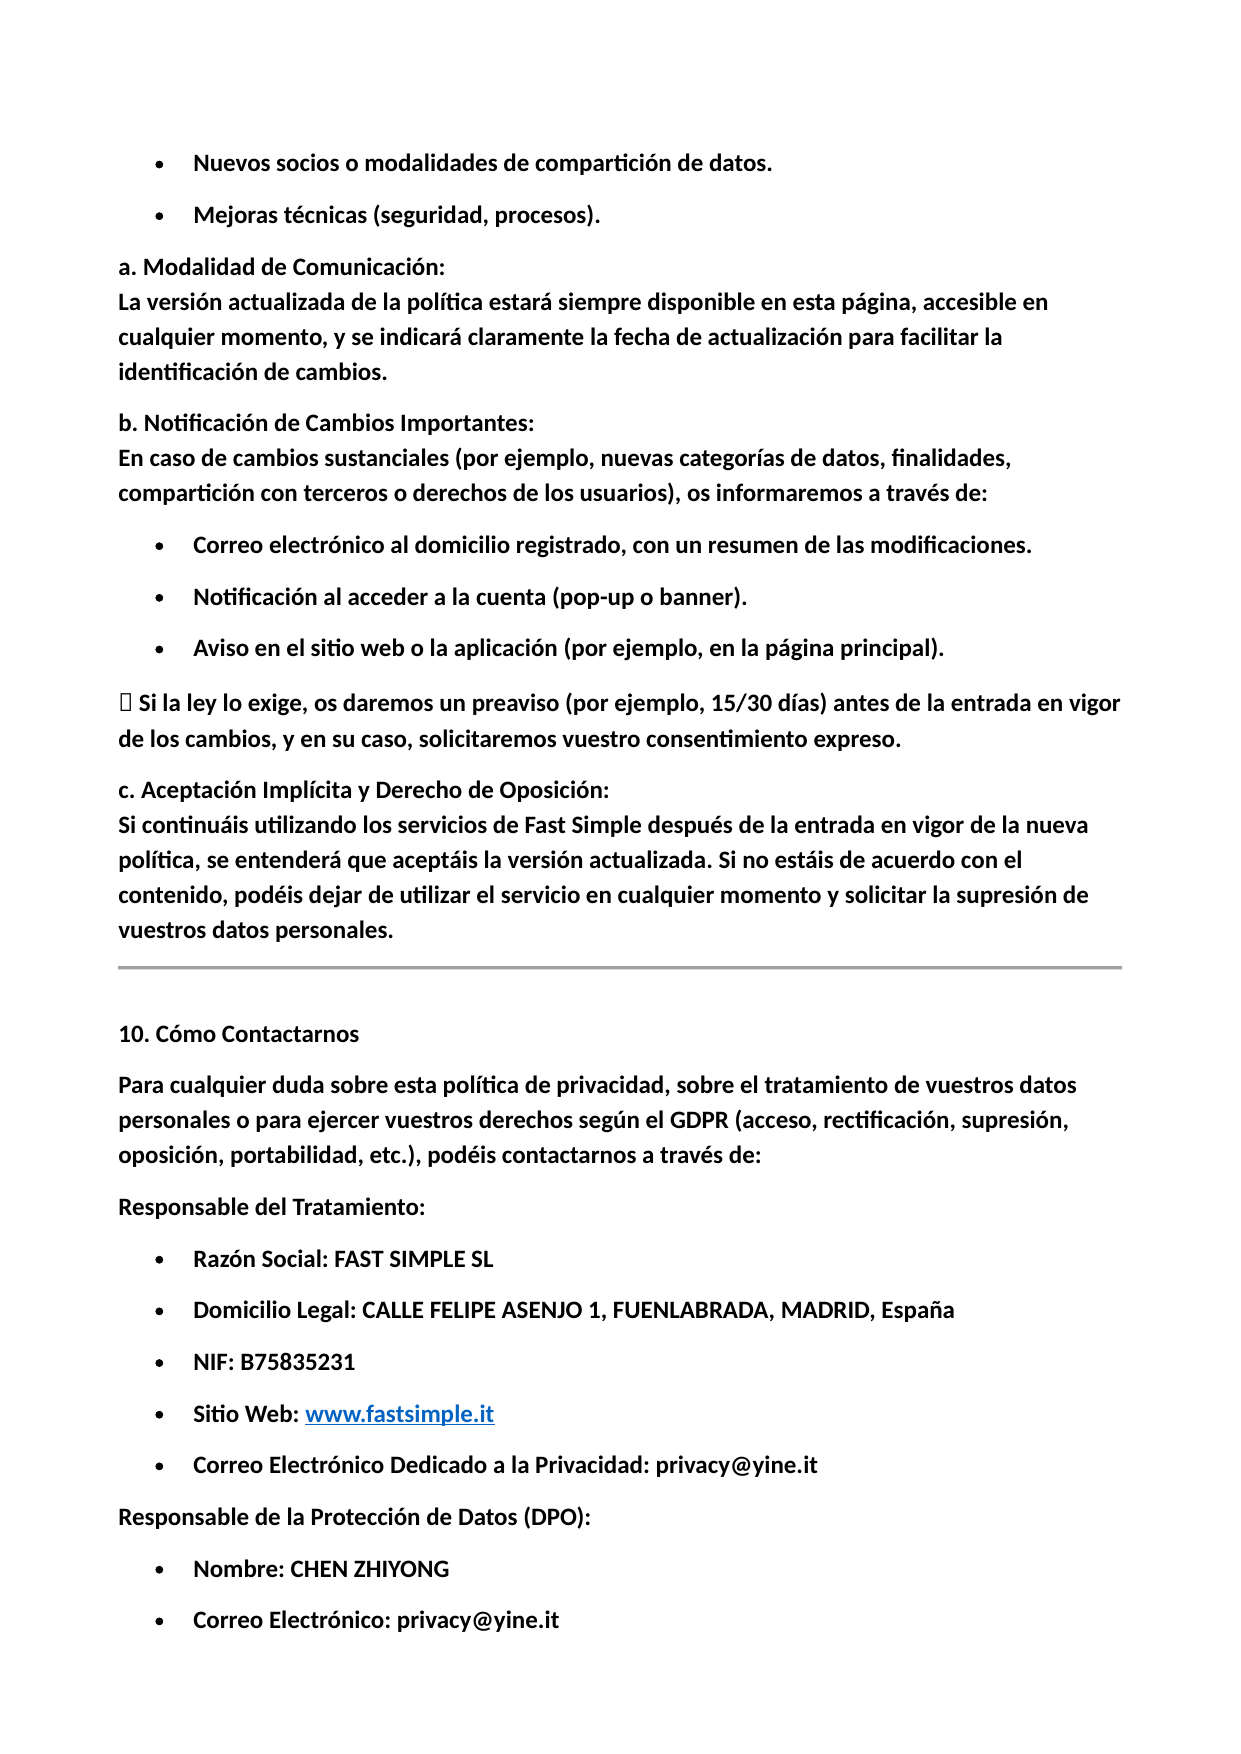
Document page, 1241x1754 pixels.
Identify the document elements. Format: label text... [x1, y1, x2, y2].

text 📌 Si la ley lo exige, os daremos un preaviso (por ejemplo, 15/30 días) antes de la entrada en vigor de los cambios, y en su caso, solicitaremos vuestro consentimiento expreso. [118, 684, 1122, 753]
list Correo Electrónico Dedicado a la Privacidad: privacy@yine.it [156, 1449, 1122, 1480]
list Domicilio Legal: CALLE FELIPE ASENJO 1, FUENLABRADA, MADRID, España [156, 1294, 1122, 1325]
list Mejoras técnicas (seguridad, procesos). [156, 199, 1122, 230]
list Razón Social: FAST SIMPLE SL [156, 1243, 1122, 1273]
list Notificación al acceder a la cuenta (pop-up o banner). [156, 581, 1122, 611]
text Para cualquier duda sobre esta política de privacidad, sobre el tratamiento de vuestros datos personales o para ejercer vuestros derechos según el GDPR (acceso, rectificación, supresión, oposición, portabilidad, etc.), podéis contactarnos a través de: [118, 1069, 1122, 1170]
list Correo electrónico al domicilio registrado, con un resumen de las modificaciones. [156, 529, 1122, 560]
text 10. Cómo Contactarnos [118, 1018, 1122, 1048]
list Aviso en el sitio web o la aplicación (por ejemplo, en la página principal). [156, 633, 1122, 663]
text Responsable de la Protección de Datos (DPO): [118, 1501, 1122, 1532]
list Sitio Web: www.fastsimple.it [156, 1398, 1122, 1428]
text b. Notificación de Cambios Importantes: En caso de cambios sustanciales (por ejemplo, nuevas categorías de datos, finalidades, compartición con terceros o derechos de los usuarios), os informaremos a través de: [118, 408, 1122, 508]
list NIF: B75835231 [156, 1346, 1122, 1377]
text a. Modalidad de Comunicación: La versión actualizada de la política estará siempre disponible en esta página, accesible en cualquier momento, y se indicará claramente la fecha de actualización para facilitar la identificación de cambios. [118, 251, 1122, 386]
list Correo Electrónico: privacy@yine.it [156, 1604, 1122, 1635]
text Responsable del Tratamiento: [118, 1191, 1122, 1222]
text c. Aceptación Implícita y Derecho de Oposición: Si continuáis utilizando los servicios de Fast Simple después de la entrada en vigor de la nueva política, se entenderá que aceptáis la versión actualizada. Si no estáis de acuerdo con el contenido, podéis dejar de utilizar el servicio en cualquier momento y solicitar la supresión de vuestros datos personales. [118, 774, 1122, 945]
list Nombre: CHEN ZHIYONG [156, 1553, 1122, 1583]
list Nuevos socios o modalidades de compartición de datos. [156, 148, 1122, 178]
